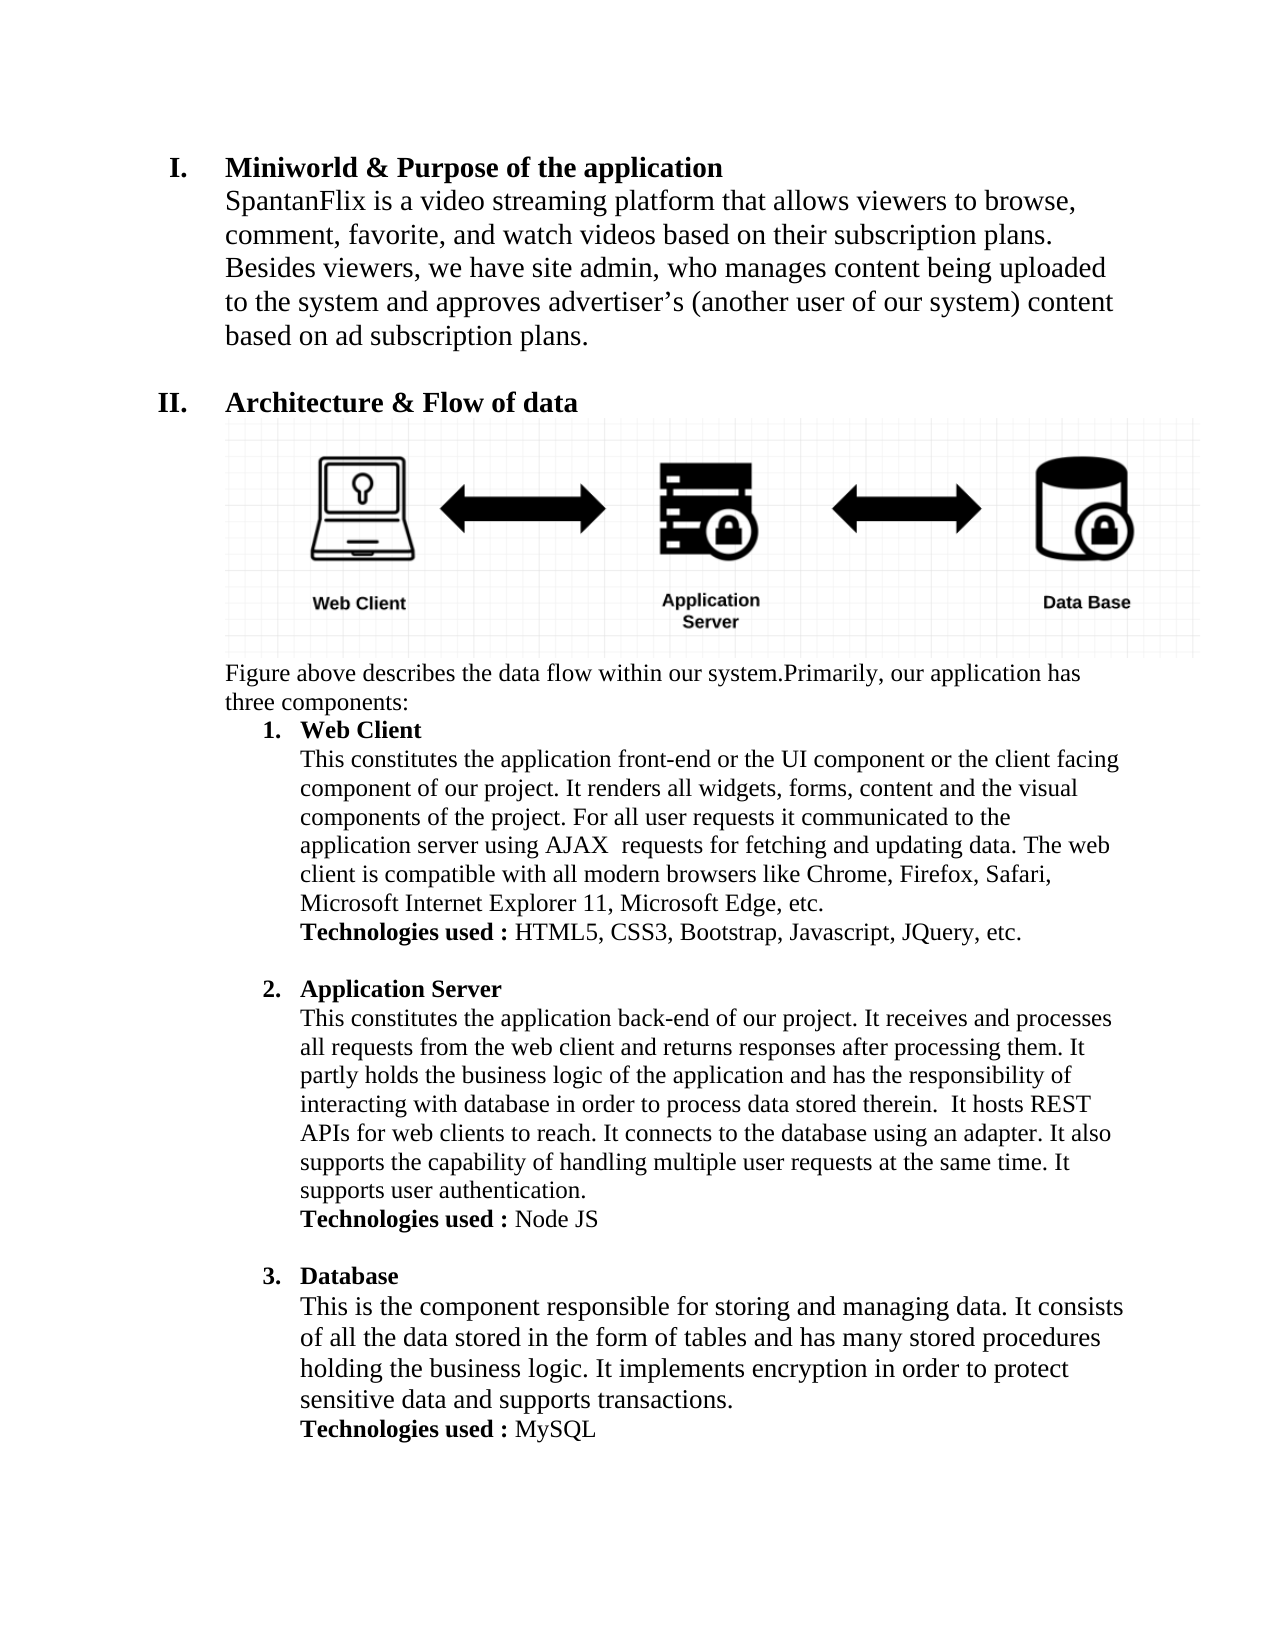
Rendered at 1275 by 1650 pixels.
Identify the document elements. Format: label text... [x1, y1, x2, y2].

list Web Client [262, 715, 1125, 744]
list Database [262, 1261, 1125, 1290]
text This constitutes the application back-end of our project. It receives and processes all requests from the web client and returns responses after processing them. It partly holds the business logic of the application and has the responsibility of interacting with database in order to process data stored therein. It hosts REST APIs for web clients to reach. It connects to the database using an adapter. It also supports the capability of handling multiple user requests at the same time. It supports user authentication. Technologies used : Node JS [300, 1003, 1125, 1261]
list Application Server [262, 974, 1125, 1003]
picture [225, 418, 1200, 658]
text This is the component responsible for storing and managing data. It consists of all the data stored in the form of tables and has many stored procedures holding the business logic. It implements encryption in order to protect sensitive data and supports transactions. Technologies used : MySQL [300, 1290, 1125, 1443]
list Architecture & Flow of data [187, 385, 1125, 418]
list Miniworld & Purpose of the application [187, 150, 1125, 183]
text Figure above describes the data flow within our system.Primarily, our application has three components: [225, 658, 1125, 715]
text This constitutes the application front-end or the UI component or the client facing component of our project. It renders all widgets, forms, content and the visual components of the project. For all user requests it communicated to the application server using AJAX requests for fetching and updating data. The web client is compatible with all modern browsers like Chrome, Firefox, Safari, Microsoft Internet Explorer 11, Microsoft Edge, etc. Technologies used : HTML5, CSS3, Bootstrap, Javascript, JQuery, etc. [300, 744, 1125, 945]
text SpantanFlix is a video streaming platform that allows viewers to browse, comment, favorite, and watch videos based on their subscription plans. Besides viewers, we have site admin, who manages content being uploaded to the system and approves advertiser’s (another user of our system) content based on ad subscription plans. [225, 183, 1125, 351]
